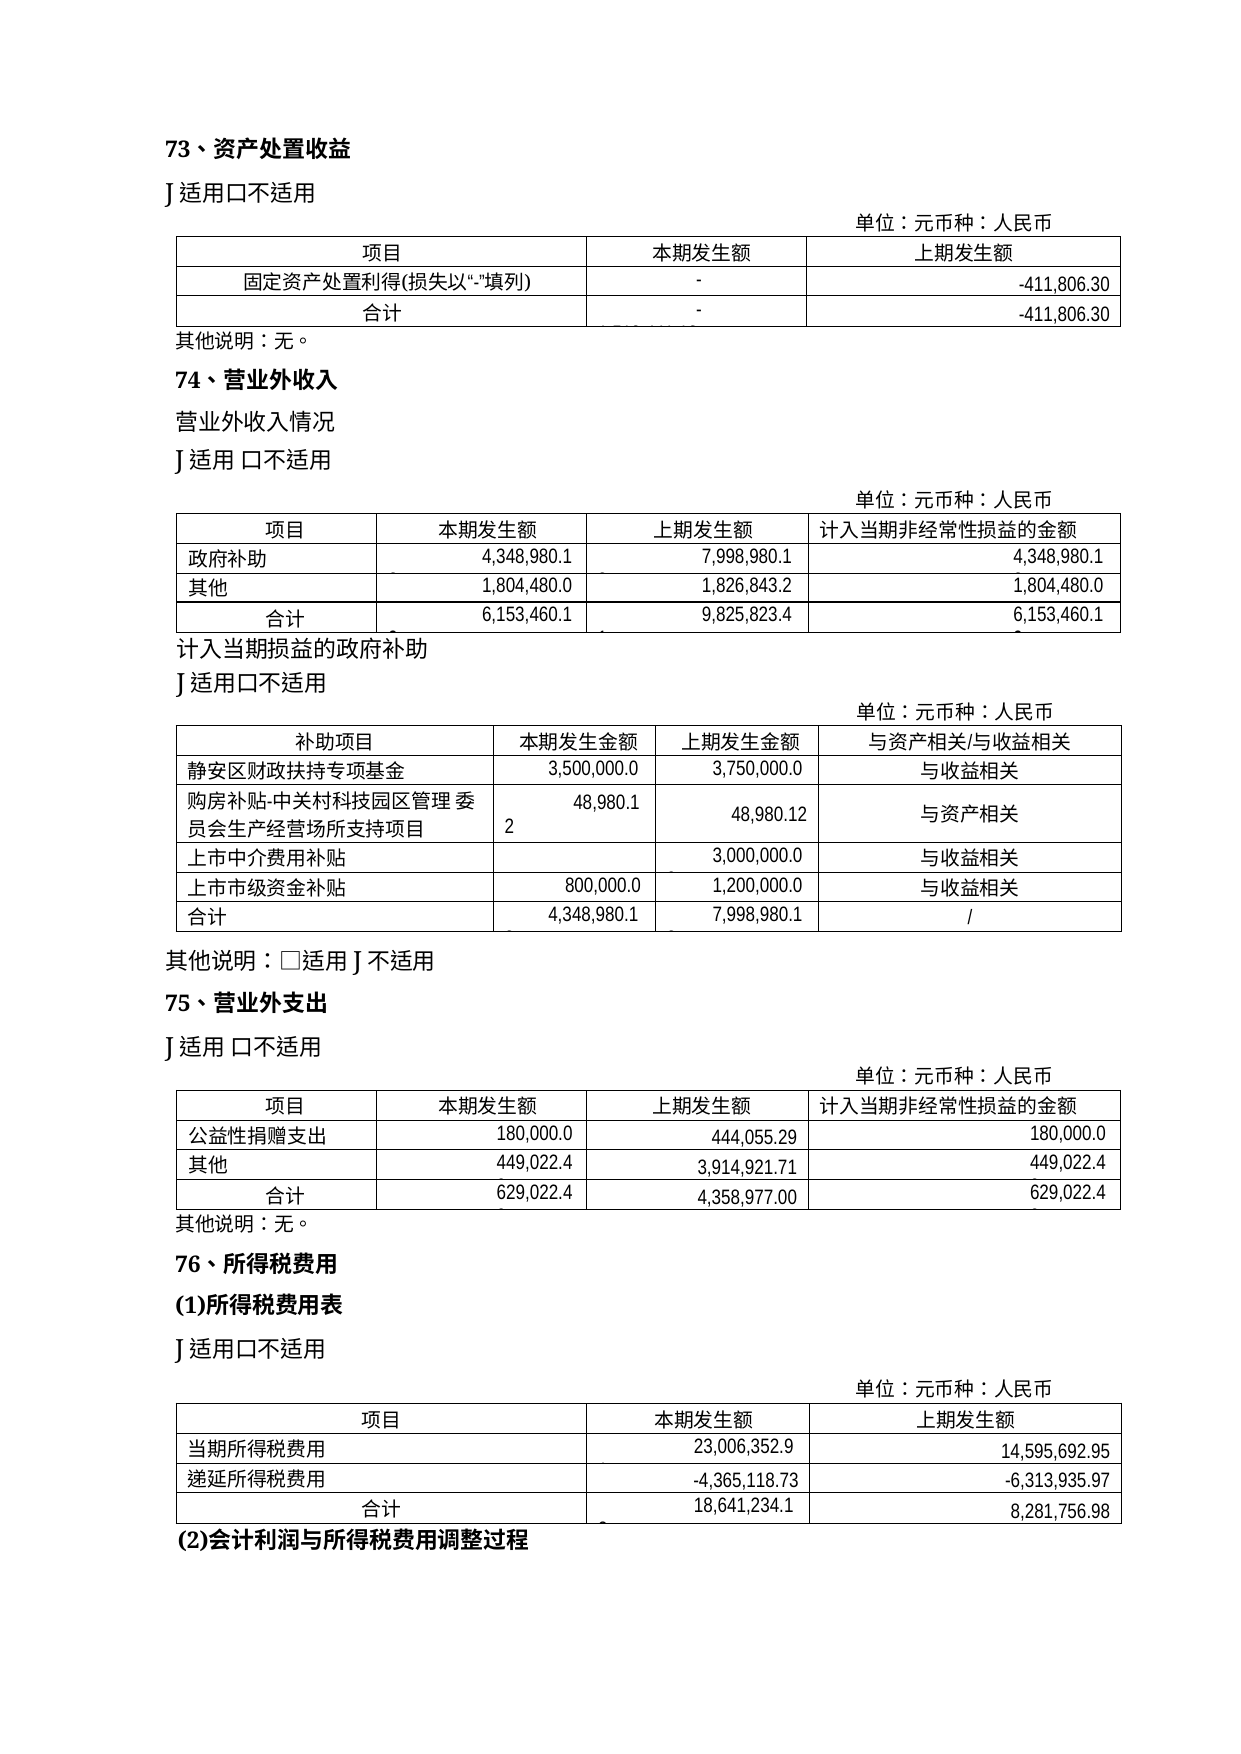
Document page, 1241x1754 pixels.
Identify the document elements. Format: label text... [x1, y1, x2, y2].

text 计入当期损益的政府补助 [176, 633, 1133, 664]
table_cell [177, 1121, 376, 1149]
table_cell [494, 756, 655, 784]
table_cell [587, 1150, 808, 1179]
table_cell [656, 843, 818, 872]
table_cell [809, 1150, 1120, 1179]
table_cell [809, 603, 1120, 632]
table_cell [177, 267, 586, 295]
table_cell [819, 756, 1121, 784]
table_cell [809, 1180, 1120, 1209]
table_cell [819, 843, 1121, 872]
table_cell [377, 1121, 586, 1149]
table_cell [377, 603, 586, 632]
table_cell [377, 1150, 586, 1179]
subtitle 75、营业外支出 [165, 987, 1133, 1018]
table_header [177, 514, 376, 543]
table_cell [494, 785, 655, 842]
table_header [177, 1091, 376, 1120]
text 其他说明：无。 [175, 327, 1133, 354]
text 单位：元币种：人民币 [856, 698, 1133, 725]
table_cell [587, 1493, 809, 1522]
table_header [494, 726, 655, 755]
text (1)所得税费用表 [175, 1289, 1133, 1321]
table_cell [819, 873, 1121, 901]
text (2)会计利润与所得税费用调整过程 [177, 1523, 1133, 1555]
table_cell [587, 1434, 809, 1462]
text 单位：元币种：人民币 [855, 1376, 1133, 1402]
text 74、营业外收入 [175, 364, 1133, 396]
text J适用口不适用 [165, 175, 1133, 209]
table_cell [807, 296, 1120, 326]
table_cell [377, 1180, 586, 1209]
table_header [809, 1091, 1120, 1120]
text 单位：元币种：人民币 [855, 209, 1133, 236]
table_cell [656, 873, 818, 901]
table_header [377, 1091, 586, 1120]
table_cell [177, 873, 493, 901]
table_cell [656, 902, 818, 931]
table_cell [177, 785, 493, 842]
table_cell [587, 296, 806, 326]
text 其他说明：□适用J不适用 [165, 943, 1133, 977]
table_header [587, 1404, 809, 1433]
text 单位：元币种：人民币 [855, 1063, 1133, 1090]
text 单位：元币种：人民币 [855, 486, 1133, 513]
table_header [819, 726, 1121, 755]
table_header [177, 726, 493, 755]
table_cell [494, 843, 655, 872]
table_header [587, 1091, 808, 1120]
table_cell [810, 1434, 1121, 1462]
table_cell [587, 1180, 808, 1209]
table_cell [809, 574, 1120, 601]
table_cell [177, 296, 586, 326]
text J适用 口不适用 [165, 1029, 1133, 1063]
text 其他说明：无。 [175, 1210, 1133, 1237]
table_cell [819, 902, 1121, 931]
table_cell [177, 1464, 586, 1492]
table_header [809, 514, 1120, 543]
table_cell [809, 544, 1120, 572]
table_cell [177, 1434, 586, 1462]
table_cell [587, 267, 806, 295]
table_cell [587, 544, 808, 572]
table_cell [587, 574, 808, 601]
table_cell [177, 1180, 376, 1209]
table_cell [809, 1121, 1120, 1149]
text J适用 口不适用 [175, 441, 1133, 476]
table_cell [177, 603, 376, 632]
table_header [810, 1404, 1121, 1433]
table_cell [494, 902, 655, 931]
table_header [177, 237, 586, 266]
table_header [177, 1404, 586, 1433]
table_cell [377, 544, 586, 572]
subtitle 73、资产处置收益 [165, 133, 1133, 164]
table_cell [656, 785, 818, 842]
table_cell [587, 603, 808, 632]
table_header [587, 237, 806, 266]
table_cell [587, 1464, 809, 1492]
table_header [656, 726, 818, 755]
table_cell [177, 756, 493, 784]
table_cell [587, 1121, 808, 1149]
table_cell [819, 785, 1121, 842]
text 营业外收入情况 [175, 406, 1133, 437]
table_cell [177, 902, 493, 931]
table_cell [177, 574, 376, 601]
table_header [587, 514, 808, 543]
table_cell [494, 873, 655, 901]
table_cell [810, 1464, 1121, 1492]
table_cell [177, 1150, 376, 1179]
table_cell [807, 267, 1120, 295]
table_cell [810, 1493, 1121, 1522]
text 76、所得税费用 [175, 1248, 1133, 1279]
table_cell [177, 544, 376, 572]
text J适用口不适用 [176, 664, 1133, 698]
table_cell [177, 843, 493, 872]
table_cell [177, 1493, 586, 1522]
text J适用口不适用 [175, 1331, 1133, 1365]
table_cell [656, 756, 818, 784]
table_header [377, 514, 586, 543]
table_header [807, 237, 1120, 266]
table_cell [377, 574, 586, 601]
